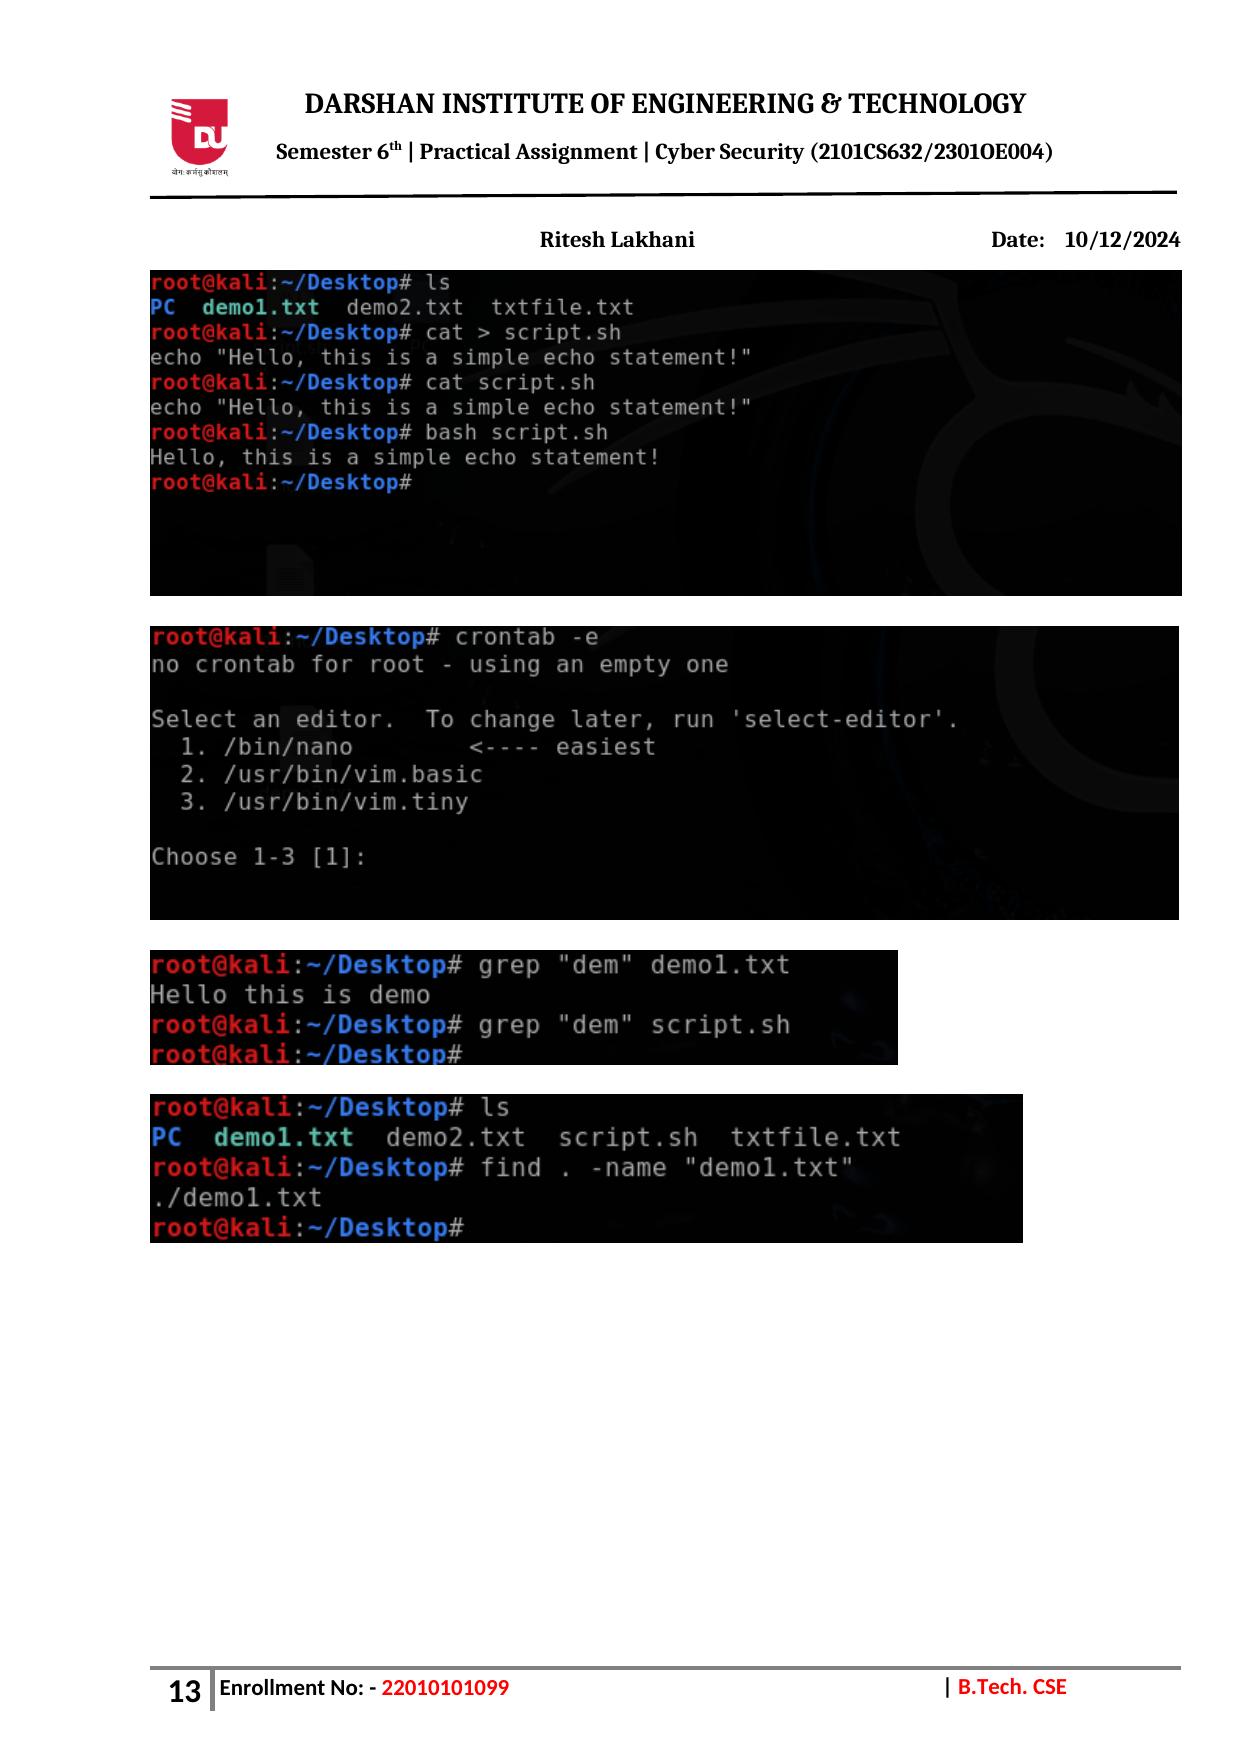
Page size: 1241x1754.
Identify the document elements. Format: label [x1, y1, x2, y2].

picture [150, 626, 1179, 920]
picture [150, 950, 898, 1065]
picture [150, 270, 1182, 596]
picture [150, 1094, 1023, 1243]
picture [150, 75, 242, 195]
